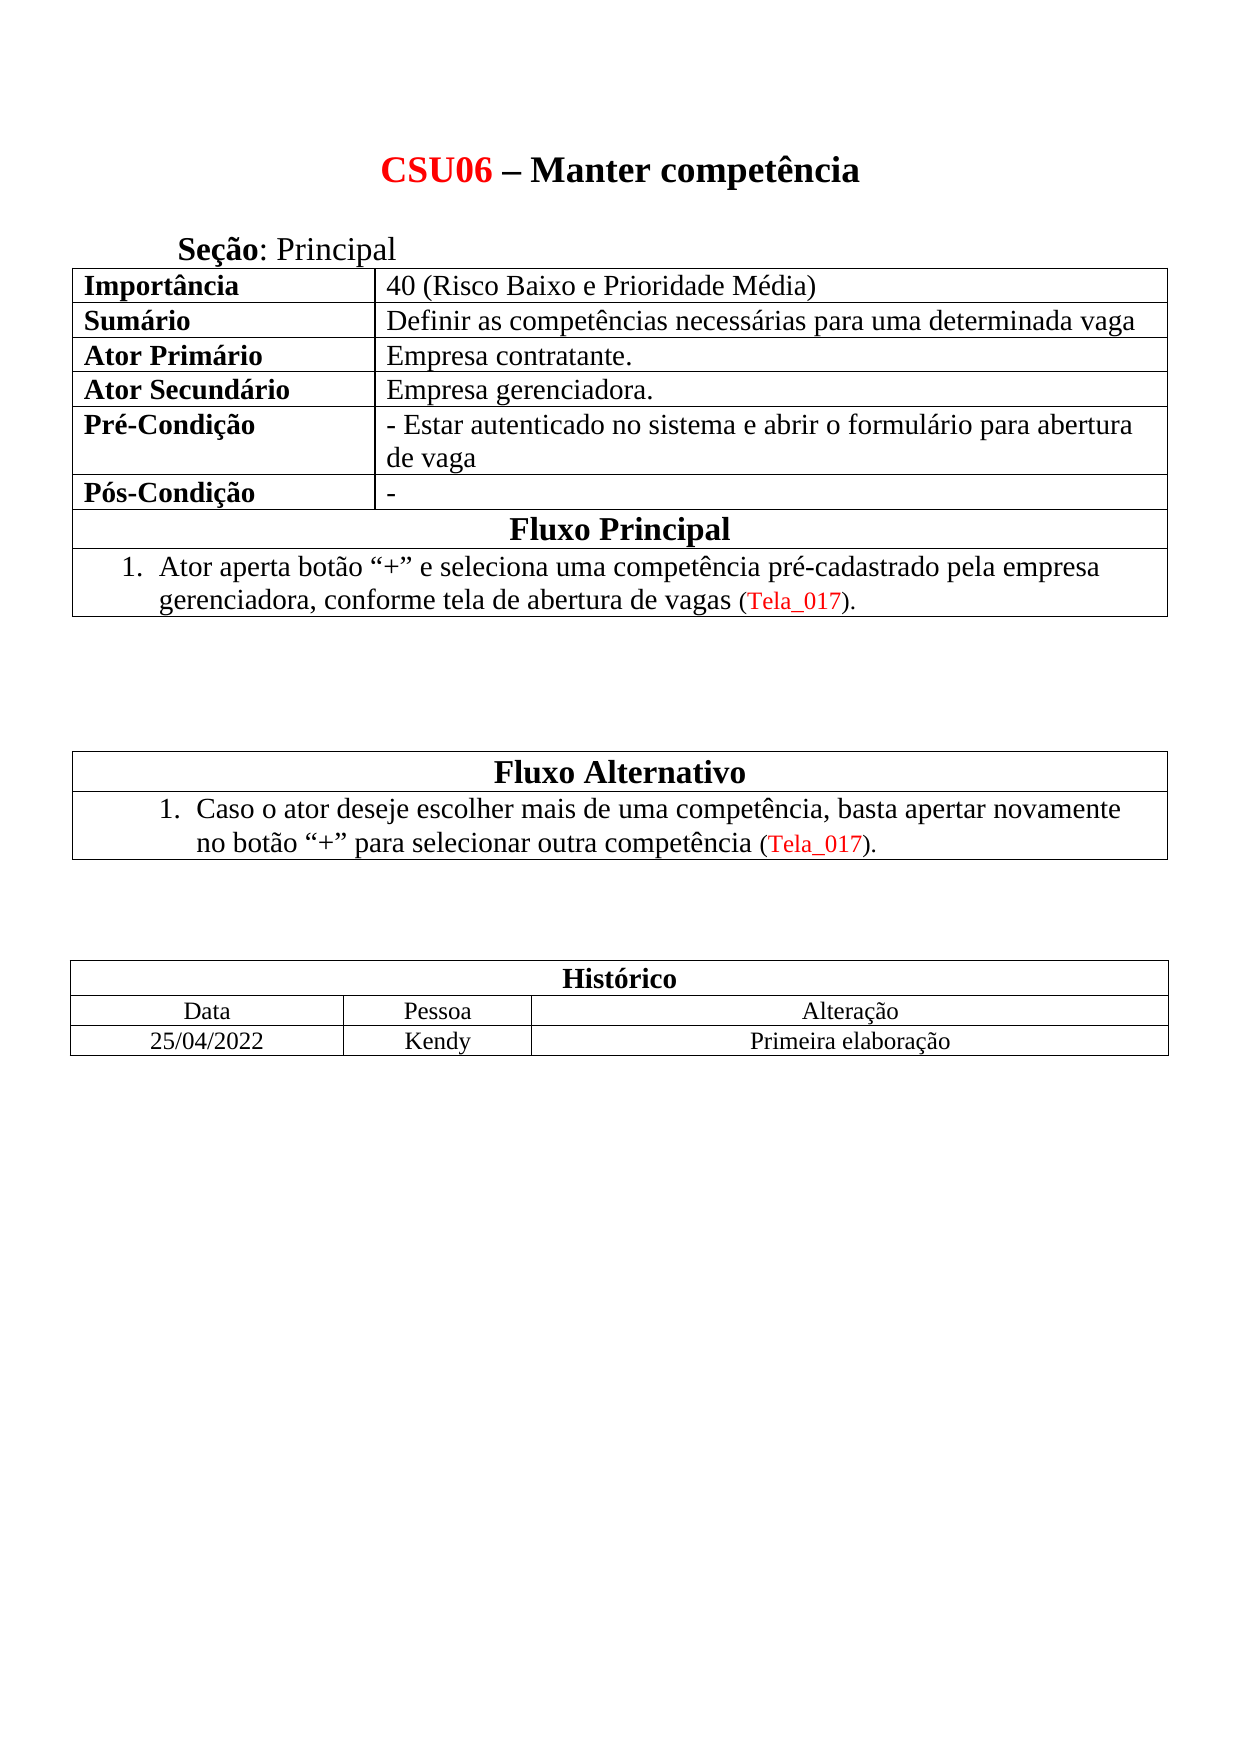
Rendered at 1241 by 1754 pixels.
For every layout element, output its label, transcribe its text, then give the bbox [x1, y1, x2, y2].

table_cell Pessoa [344, 996, 531, 1025]
table_cell Ator aperta botão “+” e seleciona uma competência pré-cadastrado pela empresa gerenciadora, conforme tela de abertura de vagas (Tela_017). [73, 549, 1167, 616]
text CSU06 – Manter competência [177, 148, 1063, 191]
table_cell Empresa contratante. [376, 338, 1167, 371]
table_cell - Estar autenticado no sistema e abrir o formulário para abertura de vaga [376, 407, 1167, 474]
table_header Fluxo Alternativo [73, 752, 1167, 791]
text Seção: Principal [177, 229, 1063, 267]
table_cell 25/04/2022 [71, 1026, 343, 1054]
table_cell Primeira elaboração [532, 1026, 1168, 1054]
table_cell Pós-Condição [73, 475, 374, 508]
table_cell - [376, 475, 1167, 508]
table_cell Fluxo Principal [73, 510, 1167, 548]
table_header Histórico [71, 961, 1168, 995]
table_cell Kendy [344, 1026, 531, 1054]
table_cell Pré-Condição [73, 407, 374, 474]
table_cell Data [71, 996, 343, 1025]
table_cell Ator Primário [73, 338, 374, 371]
table_cell Alteração [532, 996, 1168, 1025]
table_cell Definir as competências necessárias para uma determinada vaga [376, 303, 1167, 337]
table_cell Caso o ator deseje escolher mais de uma competência, basta apertar novamente no botão “+” para selecionar outra competência (Tela_017). [73, 792, 1167, 859]
table_header 40 (Risco Baixo e Prioridade Média) [376, 269, 1167, 302]
table_cell Ator Secundário [73, 372, 374, 406]
table_header Importância [73, 269, 374, 302]
table_cell Empresa gerenciadora. [376, 372, 1167, 406]
table_cell Sumário [73, 303, 374, 337]
